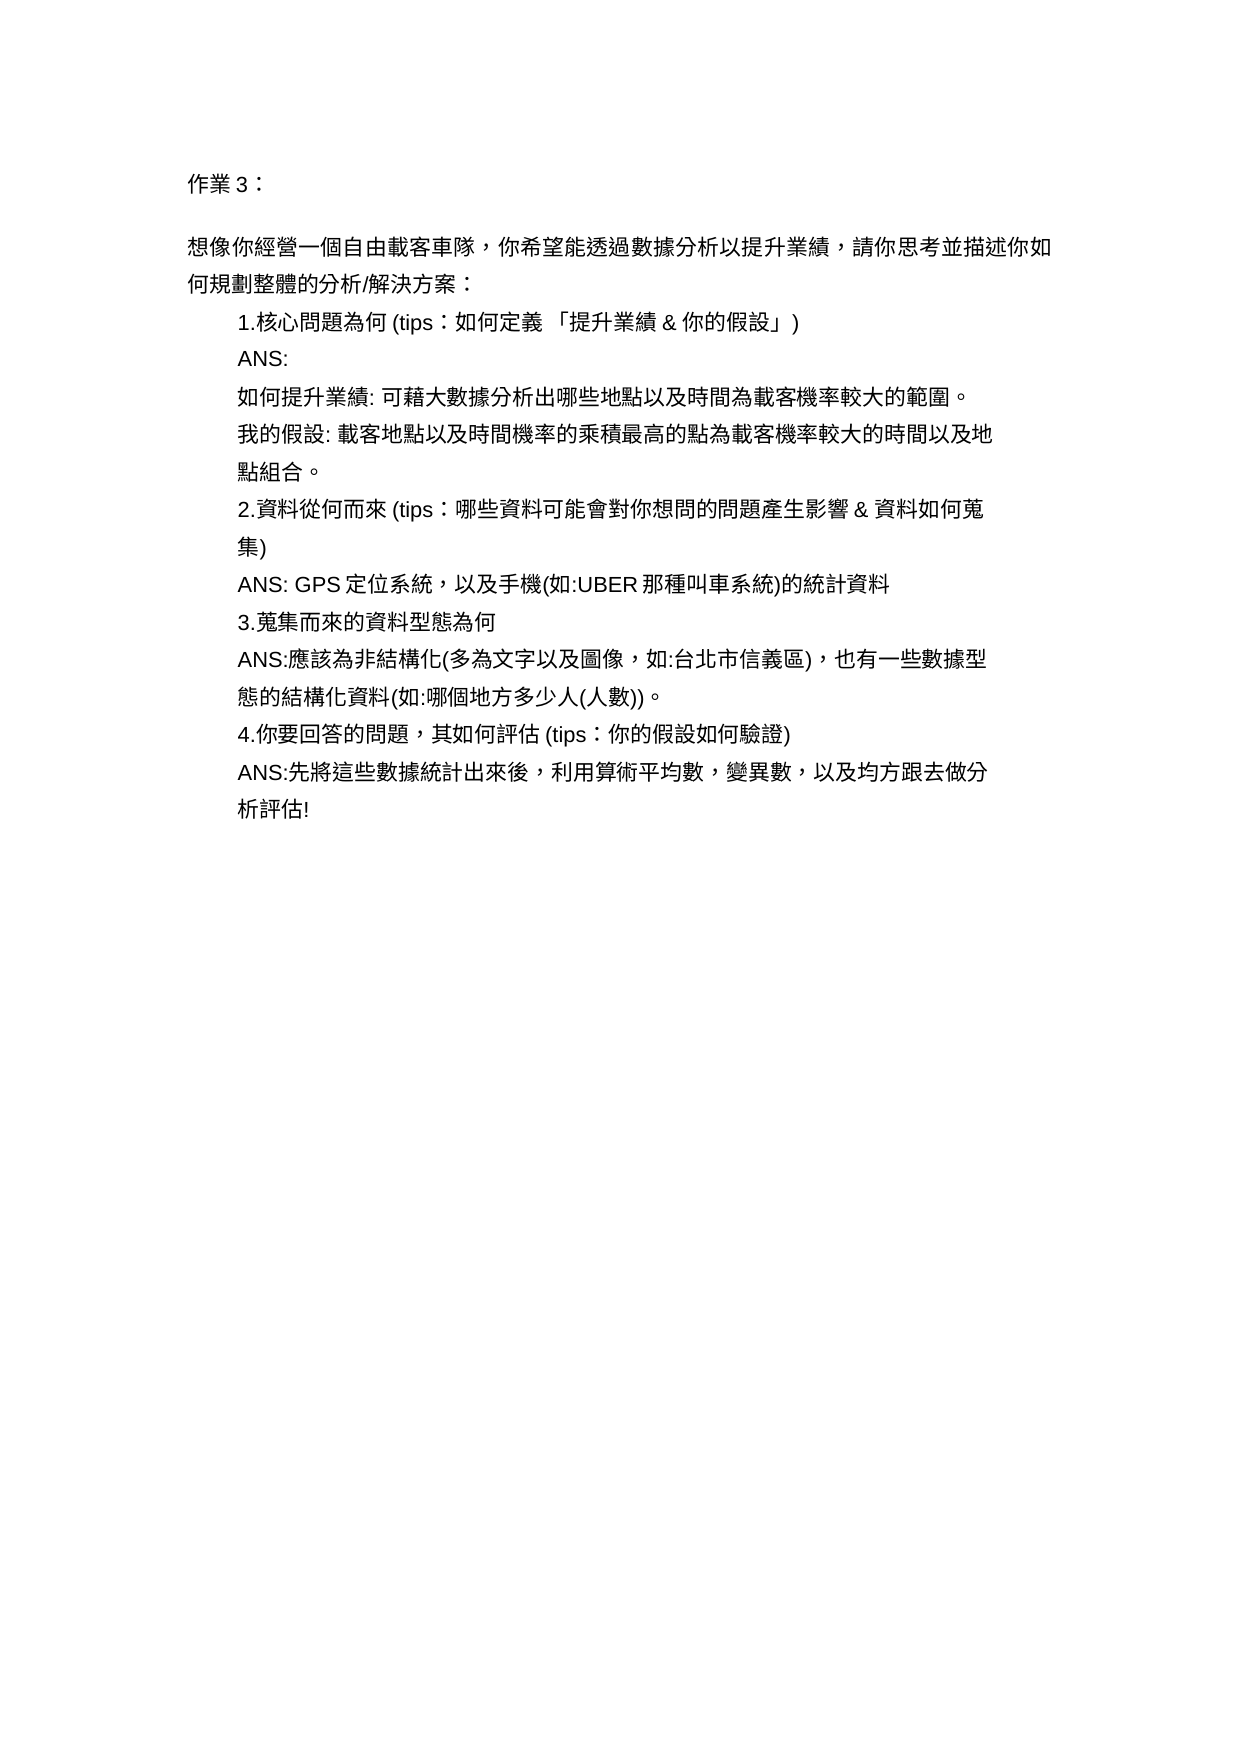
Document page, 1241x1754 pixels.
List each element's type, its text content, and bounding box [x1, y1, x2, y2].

text 2.資料從何而來 (tips：哪些資料可能會對你想問的問題產生影響 & 資料如何蒐集) [237, 489, 1003, 564]
text 想像你經營一個自由載客車隊，你希望能透過數據分析以提升業績，請你思考並描述你如何規劃整體的分析/解決方案： [187, 227, 1053, 302]
text 我的假設: 載客地點以及時間機率的乘積最高的點為載客機率較大的時間以及地點組合。 [237, 414, 1003, 489]
text ANS: [237, 339, 1003, 377]
text 4.你要回答的問題，其如何評估 (tips：你的假設如何驗證) [237, 714, 1003, 752]
text ANS:先將這些數據統計出來後，利用算術平均數，變異數，以及均方跟去做分析評估! [237, 752, 1003, 827]
text ANS:應該為非結構化(多為文字以及圖像，如:台北市信義區)，也有一些數據型態的結構化資料(如:哪個地方多少人(人數))。 [237, 639, 1003, 714]
text 3.蒐集而來的資料型態為何 [237, 602, 1003, 639]
text 如何提升業績: 可藉大數據分析出哪些地點以及時間為載客機率較大的範圍。 [237, 377, 1003, 414]
text ANS: GPS定位系統，以及手機(如:UBER那種叫車系統)的統計資料 [237, 564, 1003, 602]
text 作業3： [187, 164, 1053, 202]
text 1.核心問題為何 (tips：如何定義 「提升業績 & 你的假設」) [237, 302, 1003, 339]
